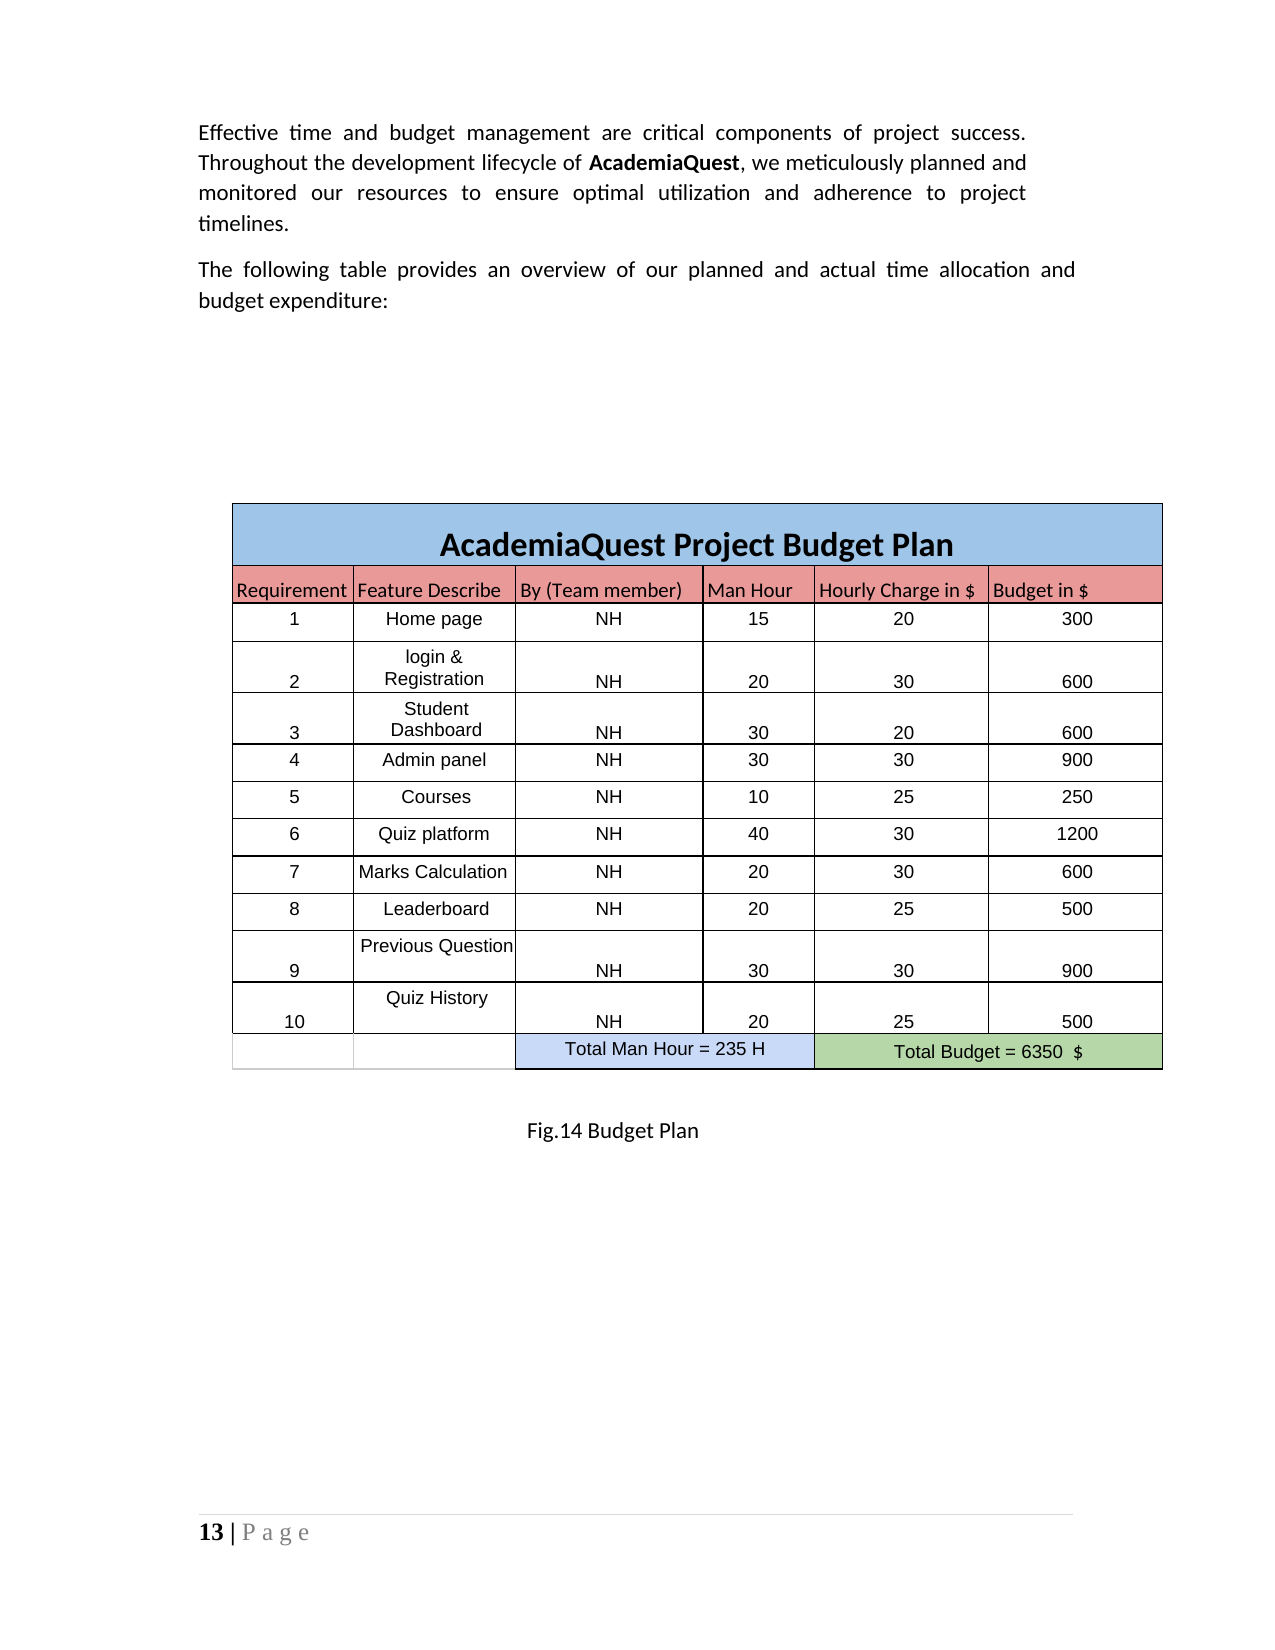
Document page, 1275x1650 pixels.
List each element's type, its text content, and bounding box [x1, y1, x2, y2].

table_cell Admin panel [354, 745, 515, 781]
text Effective time and budget management are critical components of project success. Throughout the development lifecycle of AcademiaQuest, we meticulously planned and monitored our resources to ensure optimal utilization and adherence to project timelines. [198, 118, 1027, 237]
table_cell 300 [989, 604, 1162, 641]
table_cell NH [516, 604, 702, 641]
text The following table provides an overview of our planned and actual time allocation and budget expenditure: [198, 256, 1078, 314]
table_cell [354, 1034, 515, 1068]
table_cell Man Hour [704, 566, 814, 602]
table_cell 600 [989, 693, 1162, 743]
table_cell 7 [233, 857, 353, 892]
table_cell 30 [815, 745, 988, 781]
table_cell 500 [989, 983, 1162, 1032]
table_cell NH [516, 642, 702, 692]
table_cell NH [516, 931, 702, 981]
table_cell 900 [989, 931, 1162, 981]
table_cell Quiz platform [354, 819, 515, 855]
table_cell 30 [815, 857, 988, 892]
table_cell Previous Question [354, 931, 515, 981]
table_cell Hourly Charge in $ [815, 566, 988, 602]
table_cell 10 [704, 782, 814, 818]
table_cell 5 [233, 782, 353, 818]
table_cell 2 [233, 642, 353, 692]
table_cell Feature Describe [354, 566, 515, 602]
table_cell 25 [815, 782, 988, 818]
table_cell Total Man Hour = 235 H [516, 1034, 814, 1068]
table_cell NH [516, 782, 702, 818]
table_cell 600 [989, 642, 1162, 692]
table_cell Home page [354, 604, 515, 641]
table_cell 6 [233, 819, 353, 855]
table_cell 20 [815, 604, 988, 641]
table_cell Leaderboard [354, 894, 515, 930]
table_cell 600 [989, 857, 1162, 892]
table_cell 9 [233, 931, 353, 981]
table_cell 20 [704, 857, 814, 892]
table_cell 8 [233, 894, 353, 930]
table_cell NH [516, 745, 702, 781]
table_cell NH [516, 693, 702, 743]
table_cell 30 [815, 931, 988, 981]
table_cell 1200 [989, 819, 1162, 855]
table_cell 500 [989, 894, 1162, 930]
table_cell 30 [815, 819, 988, 855]
table_cell 900 [989, 745, 1162, 781]
table_cell 20 [815, 693, 988, 743]
table_cell 20 [704, 983, 814, 1032]
table_cell 3 [233, 693, 353, 743]
table_cell Budget in $ [989, 566, 1162, 602]
table_cell 1 [233, 604, 353, 641]
table_cell 30 [704, 693, 814, 743]
table_cell 40 [704, 819, 814, 855]
table_cell 250 [989, 782, 1162, 818]
table_cell Courses [354, 782, 515, 818]
table_cell Marks Calculation [354, 857, 515, 892]
table_cell Student Dashboard [354, 693, 515, 743]
table_cell NH [516, 819, 702, 855]
table_cell Requirement [233, 566, 353, 602]
table_cell login & Registration [354, 642, 515, 692]
table_cell Total Budget = 6350 $ [815, 1034, 1162, 1068]
text Fig.14 Budget Plan [198, 1116, 1027, 1144]
table_cell NH [516, 983, 702, 1032]
table_cell 15 [704, 604, 814, 641]
table_cell Quiz History [354, 983, 515, 1032]
table_cell 30 [704, 931, 814, 981]
table_cell NH [516, 857, 702, 892]
table_cell 4 [233, 745, 353, 781]
table_cell 25 [815, 983, 988, 1032]
table_cell 20 [704, 894, 814, 930]
table_cell 10 [233, 983, 353, 1032]
table_cell 30 [704, 745, 814, 781]
table_cell 25 [815, 894, 988, 930]
table_cell By (Team member) [516, 566, 702, 602]
table_cell 30 [815, 642, 988, 692]
table_header AcademiaQuest Project Budget Plan [233, 504, 1162, 565]
table_cell [233, 1034, 353, 1068]
table_cell 20 [704, 642, 814, 692]
table_cell NH [516, 894, 702, 930]
